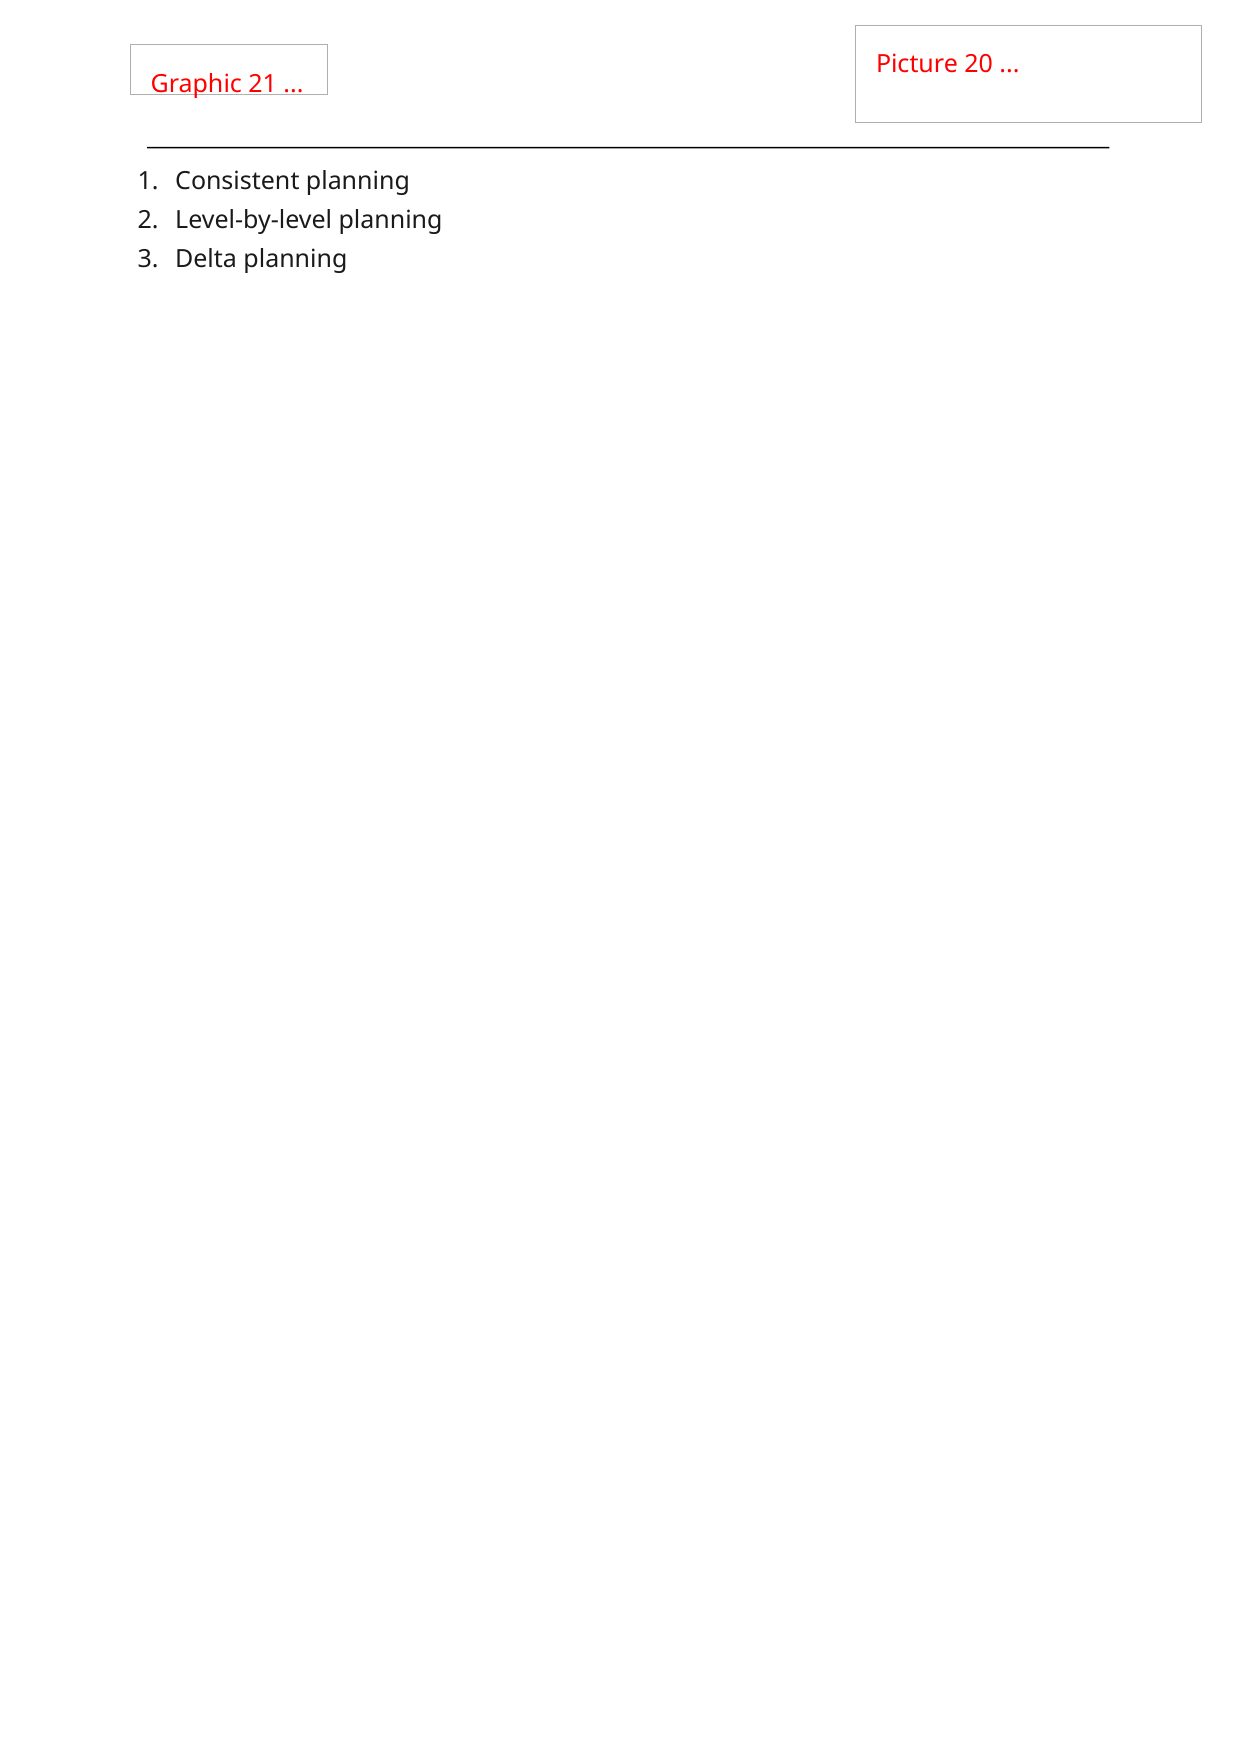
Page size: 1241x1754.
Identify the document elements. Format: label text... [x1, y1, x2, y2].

list Level-by-level planning [137, 202, 1201, 236]
list Consistent planning [137, 162, 1201, 197]
list Delta planning [137, 241, 1201, 275]
